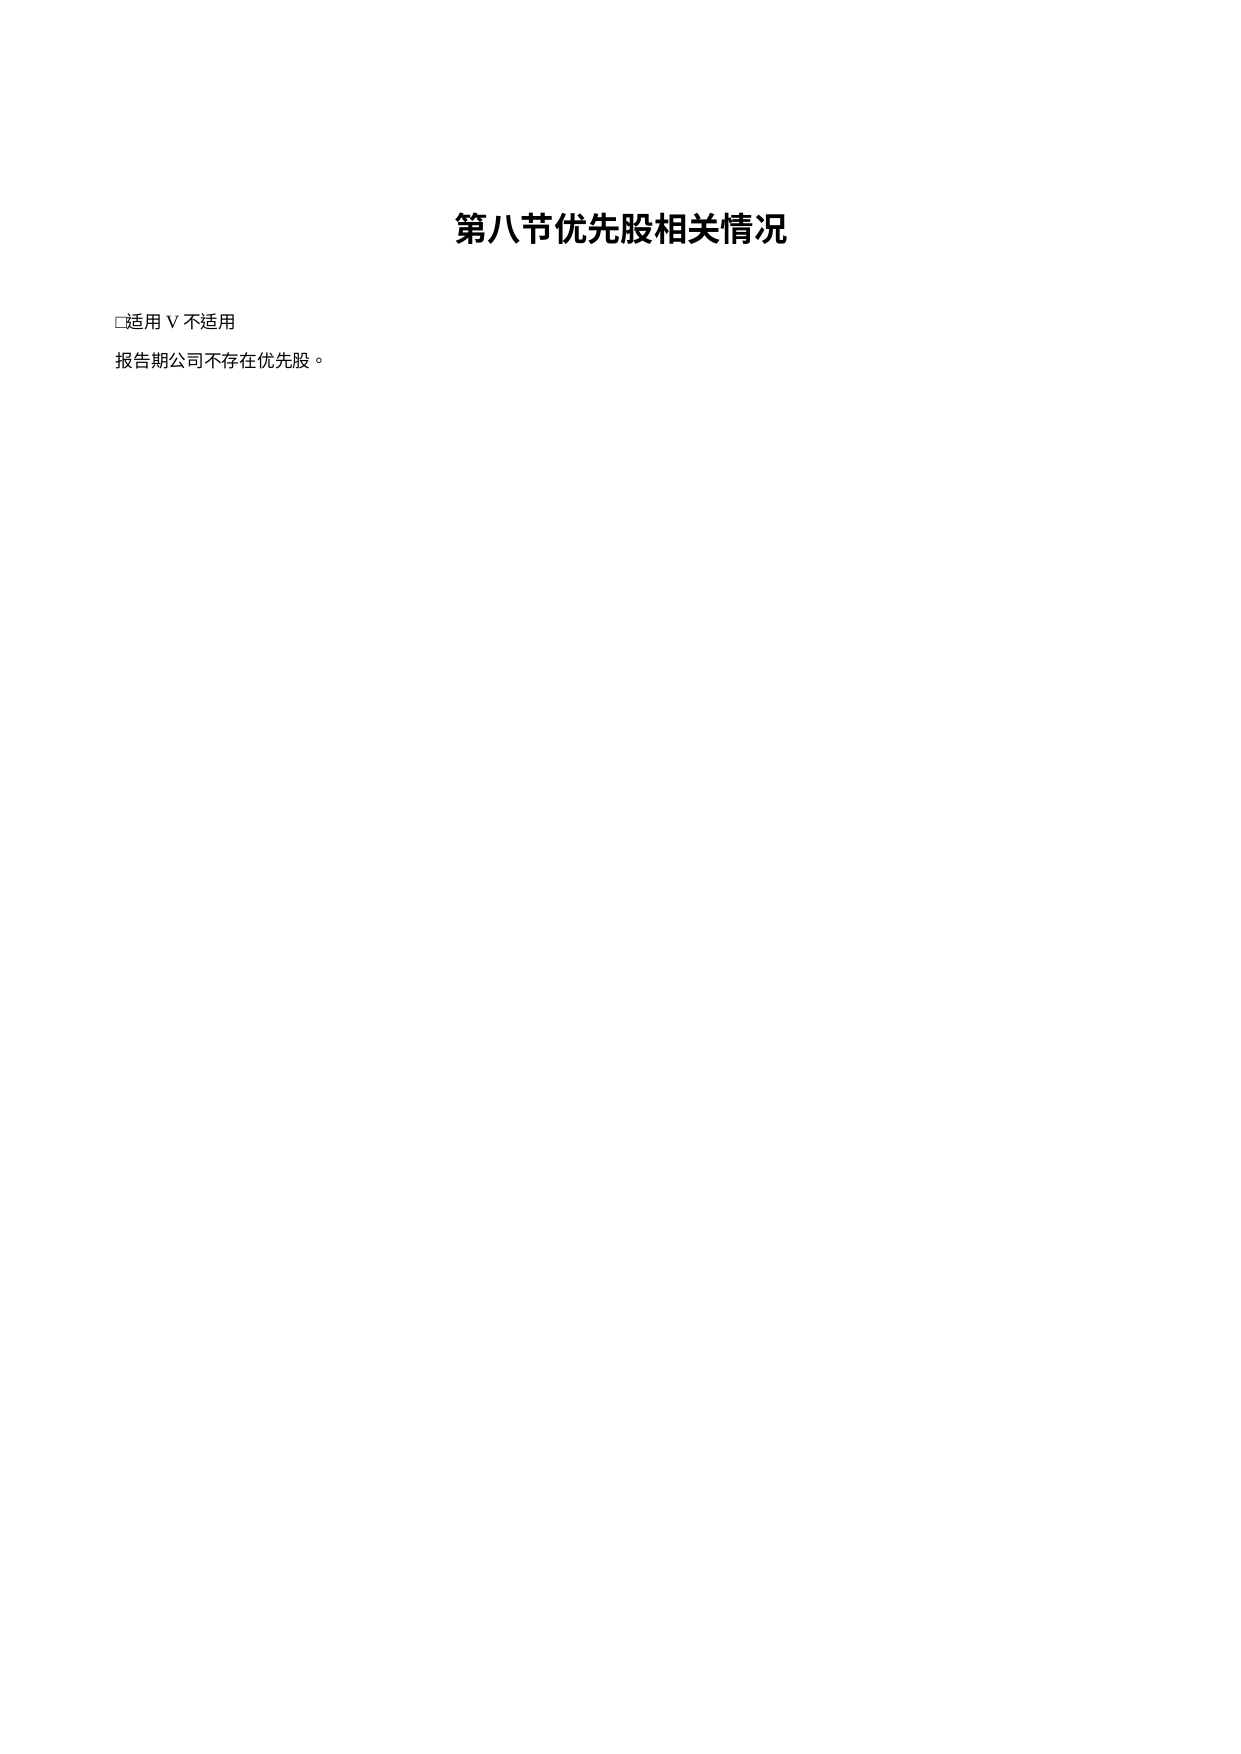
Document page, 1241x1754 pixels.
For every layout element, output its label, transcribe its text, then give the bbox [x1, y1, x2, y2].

text 报告期公司不存在优先股。 [115, 348, 1126, 373]
text □适用V不适用 [115, 310, 1126, 334]
subtitle 第八节优先股相关情况 [115, 206, 1126, 251]
